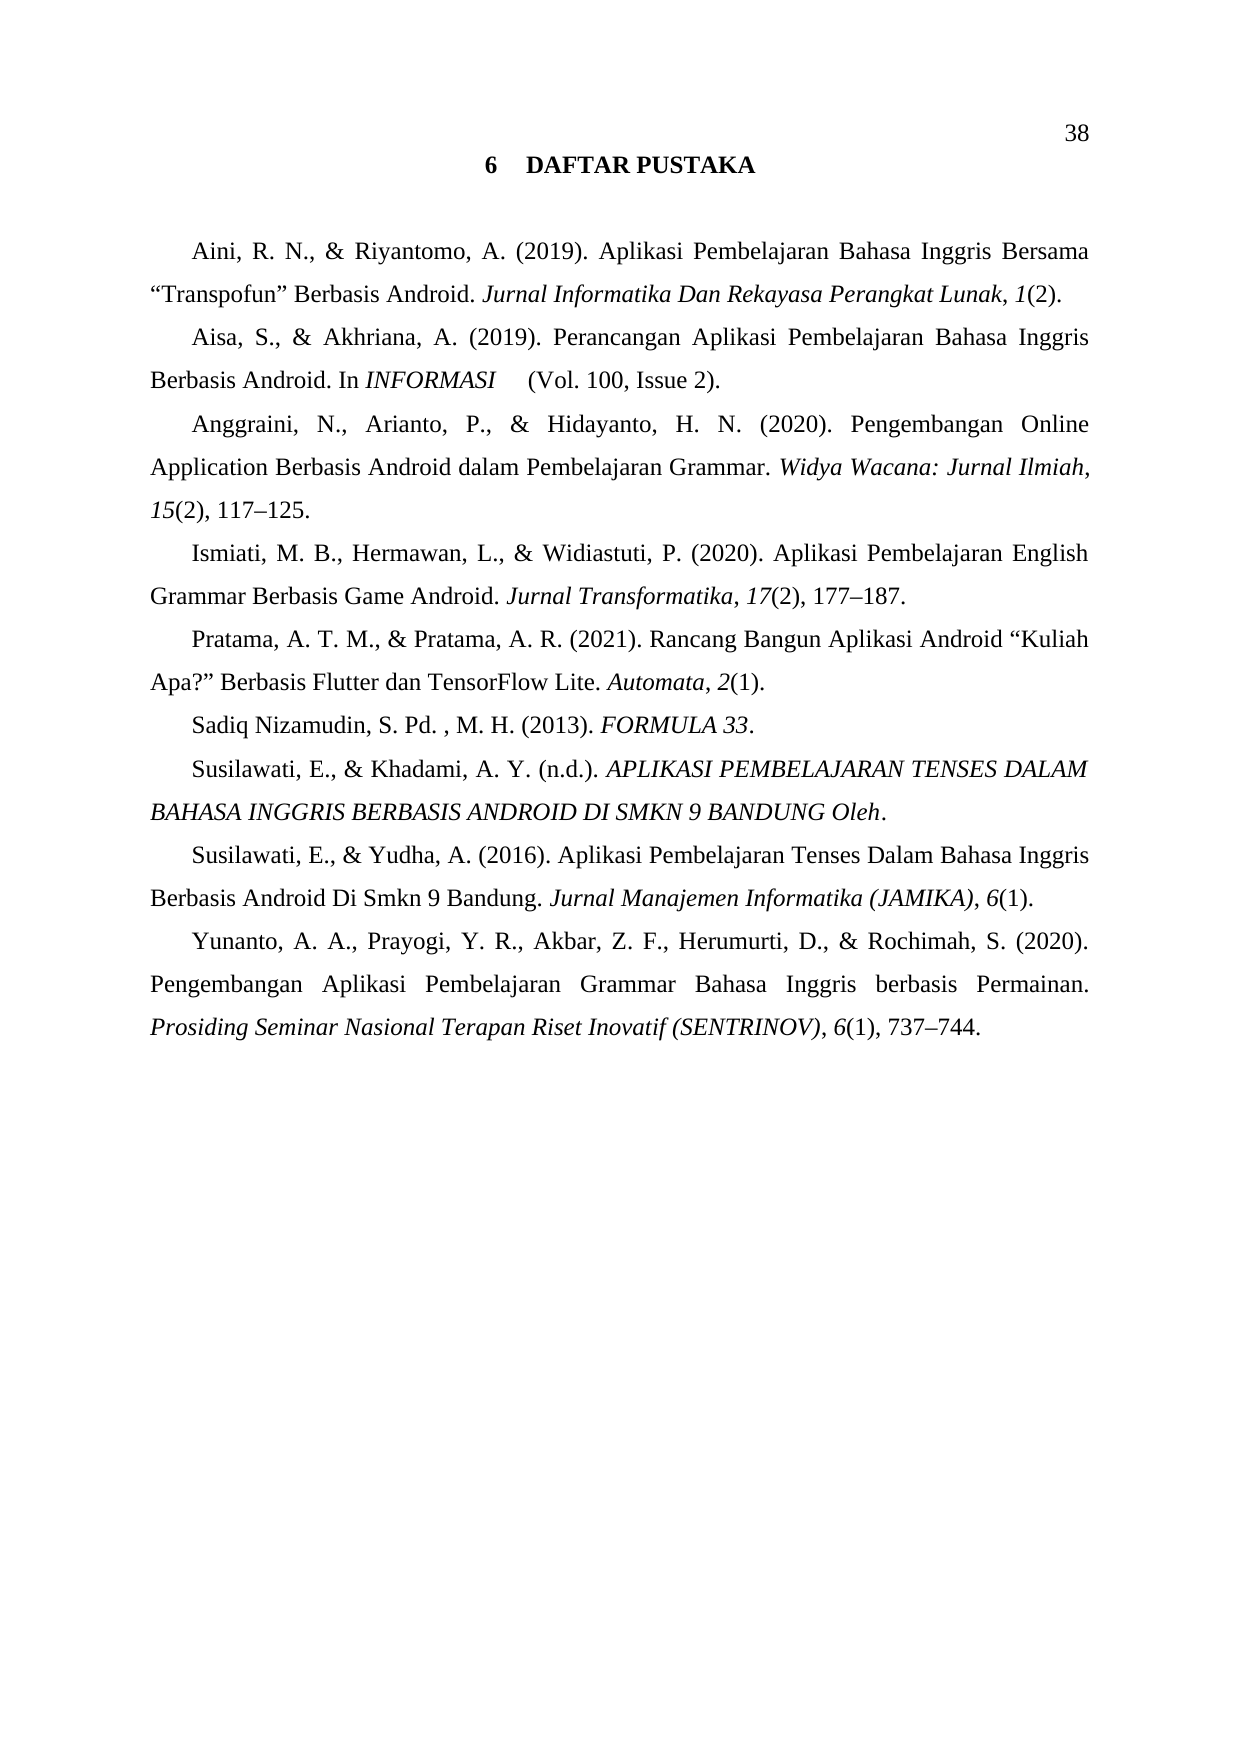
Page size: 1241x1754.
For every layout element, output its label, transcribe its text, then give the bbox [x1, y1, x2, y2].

text Susilawati, E., & Khadami, A. Y. (n.d.). APLIKASI PEMBELAJARAN TENSES DALAM BAHASA INGGRIS BERBASIS ANDROID DI SMKN 9 BANDUNG Oleh. [150, 754, 1090, 826]
text Aisa, S., & Akhriana, A. (2019). Perancangan Aplikasi Pembelajaran Bahasa Inggris Berbasis Android. In INFORMASI  (Vol. 100, Issue 2). [150, 322, 1090, 394]
text Yunanto, A. A., Prayogi, Y. R., Akbar, Z. F., Herumurti, D., & Rochimah, S. (2020). Pengembangan Aplikasi Pembelajaran Grammar Bahasa Inggris berbasis Permainan. Prosiding Seminar Nasional Terapan Riset Inovatif (SENTRINOV), 6(1), 737–744. [150, 926, 1090, 1041]
text Anggraini, N., Arianto, P., & Hidayanto, H. N. (2020). Pengembangan Online Application Berbasis Android dalam Pembelajaran Grammar. Widya Wacana: Jurnal Ilmiah, 15(2), 117–125. [150, 409, 1090, 524]
subtitle DAFTAR PUSTAKA [150, 150, 1090, 179]
text Aini, R. N., & Riyantomo, A. (2019). Aplikasi Pembelajaran Bahasa Inggris Bersama “Transpofun” Berbasis Android. Jurnal Informatika Dan Rekayasa Perangkat Lunak, 1(2). [150, 236, 1090, 308]
text Susilawati, E., & Yudha, A. (2016). Aplikasi Pembelajaran Tenses Dalam Bahasa Inggris Berbasis Android Di Smkn 9 Bandung. Jurnal Manajemen Informatika (JAMIKA), 6(1). [150, 840, 1090, 912]
text Ismiati, M. B., Hermawan, L., & Widiastuti, P. (2020). Aplikasi Pembelajaran English Grammar Berbasis Game Android. Jurnal Transformatika, 17(2), 177–187. [150, 538, 1090, 610]
text Sadiq Nizamudin, S. Pd. , M. H. (2013). FORMULA 33. [150, 711, 1090, 739]
text Pratama, A. T. M., & Pratama, A. R. (2021). Rancang Bangun Aplikasi Android “Kuliah Apa?” Berbasis Flutter dan TensorFlow Lite. Automata, 2(1). [150, 624, 1090, 696]
